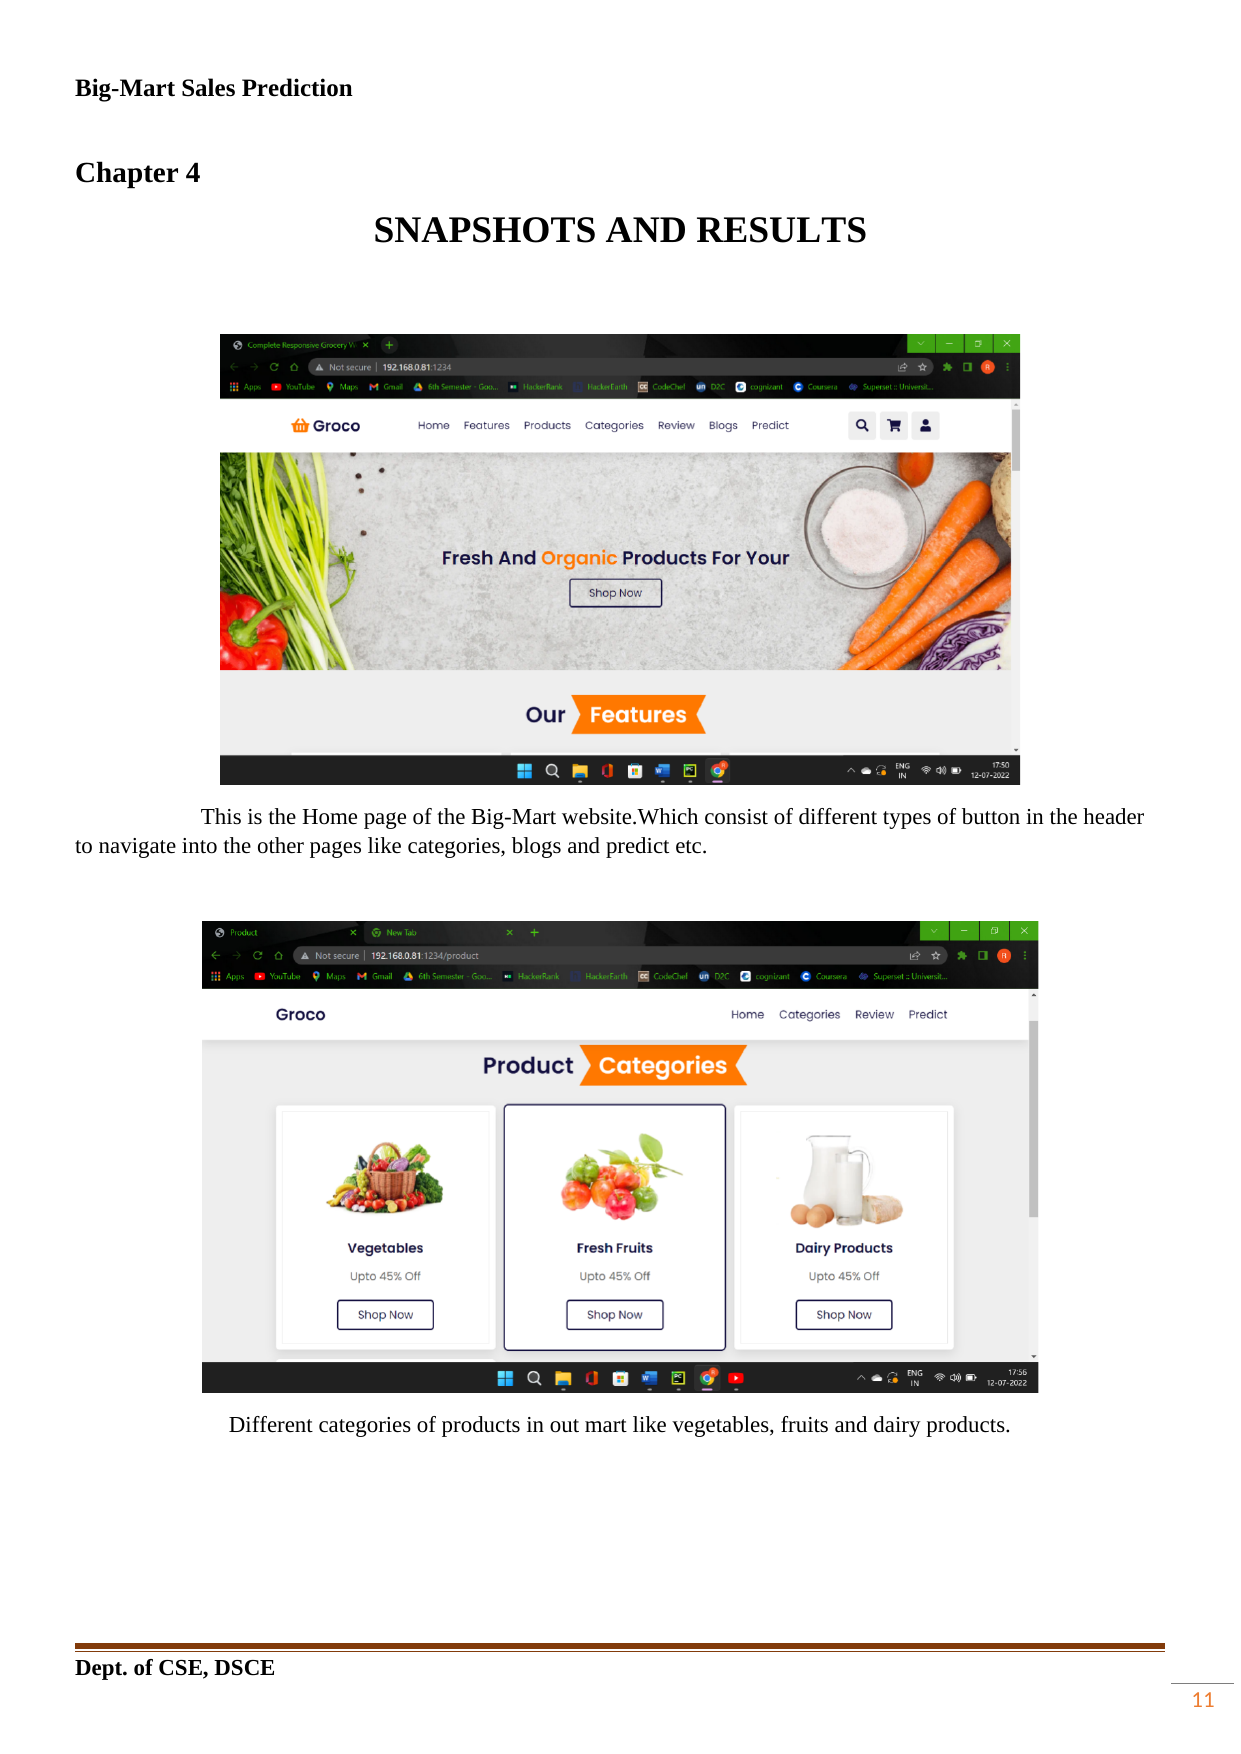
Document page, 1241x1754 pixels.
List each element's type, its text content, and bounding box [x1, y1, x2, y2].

text Chapter 4 [75, 155, 1165, 188]
picture [202, 921, 1039, 1393]
text This is the Home page of the Big-Mart website.Which consist of different types of button in the header to navigate into the other pages like categories, blogs and predict etc. [75, 803, 1165, 858]
text Different categories of products in out mart like vegetables, fruits and dairy products. [75, 1411, 1165, 1437]
picture [220, 334, 1021, 785]
text SNAPSHOTS AND RESULTS [75, 208, 1165, 251]
